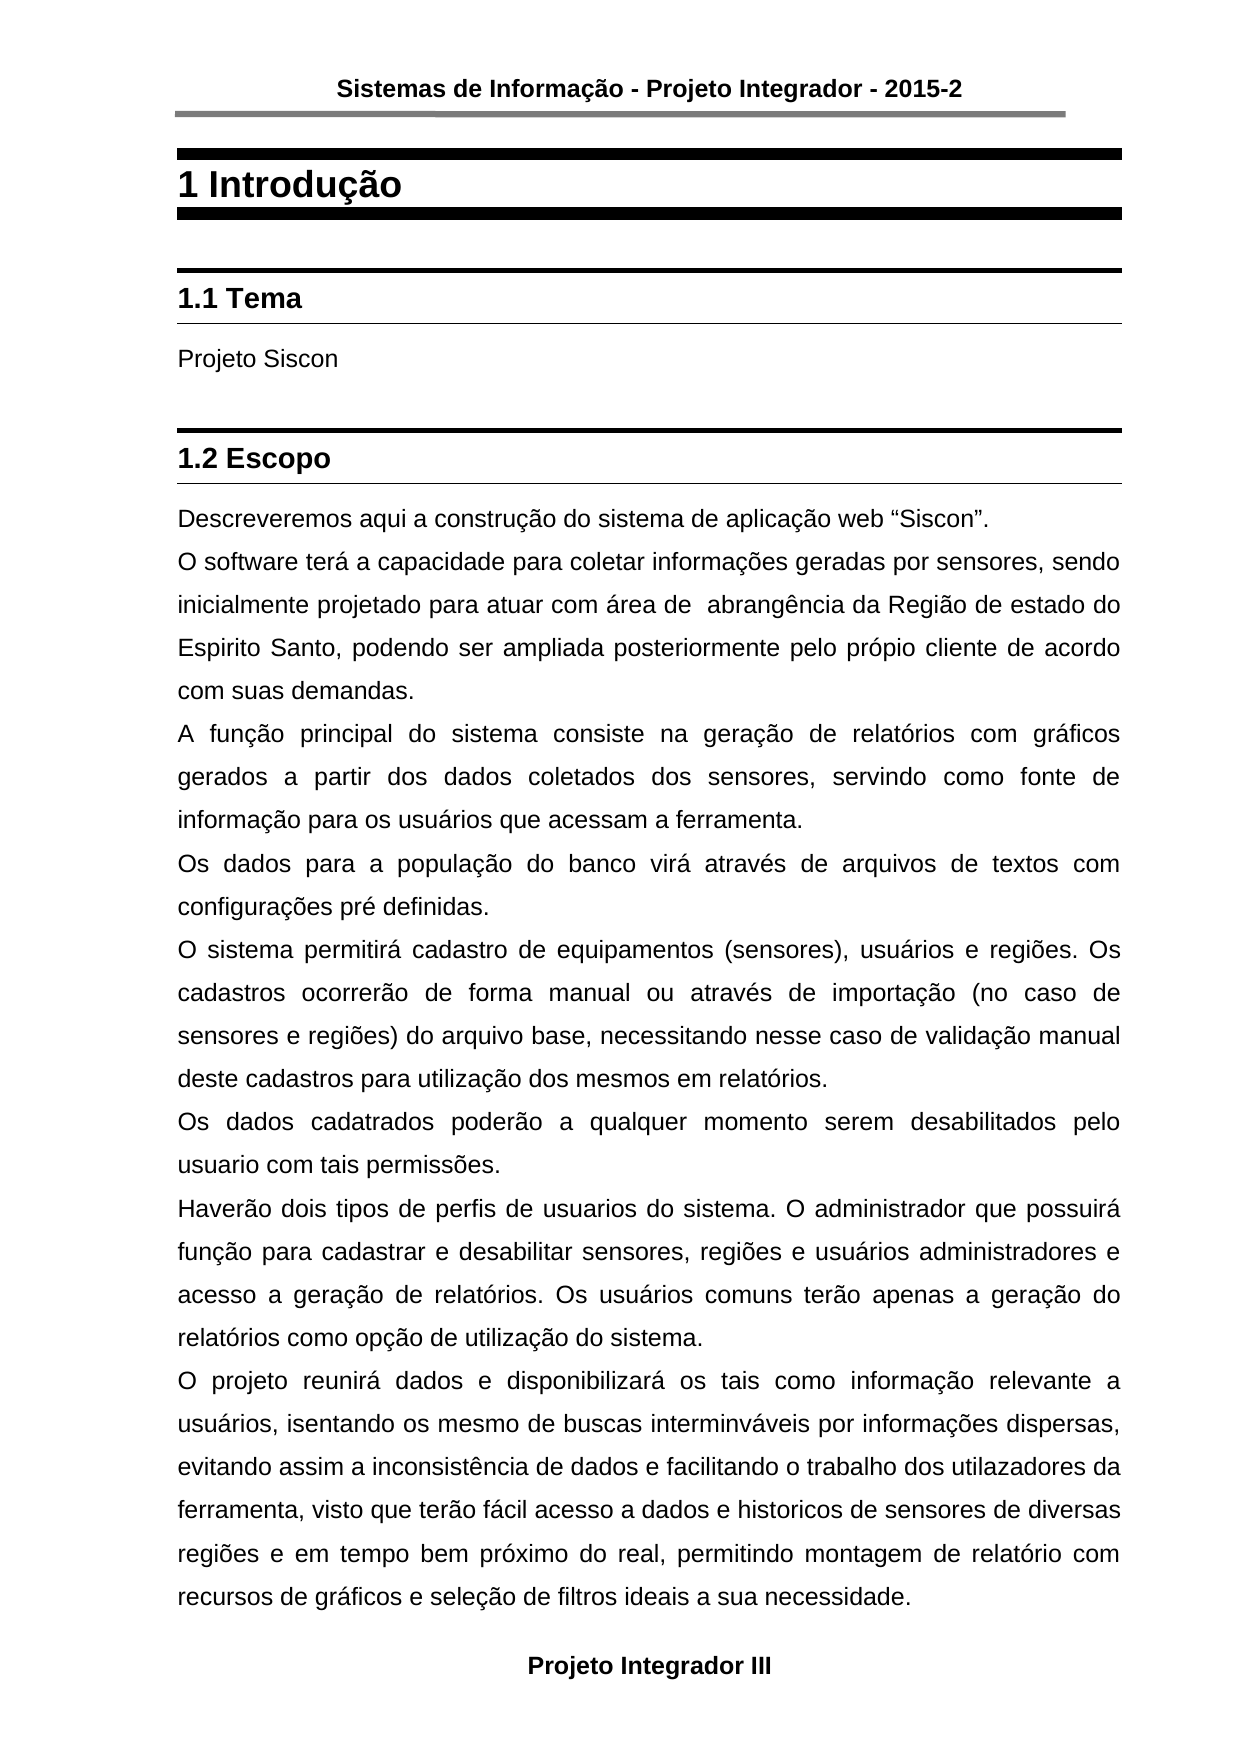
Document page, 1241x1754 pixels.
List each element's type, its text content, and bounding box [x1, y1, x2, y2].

text Descreveremos aqui a construção do sistema de aplicação web “Siscon”. [177, 503, 1122, 532]
text A função principal do sistema consiste na geração de relatórios com gráficos gerados a partir dos dados coletados dos sensores, servindo como fonte de informação para os usuários que acessam a ferramenta. [177, 719, 1122, 834]
text Os dados cadatrados poderão a qualquer momento serem desabilitados pelo usuario com tais permissões. [177, 1107, 1122, 1179]
text Projeto Siscon [177, 343, 1122, 372]
text O software terá a capacidade para coletar informações geradas por sensores, sendo inicialmente projetado para atuar com área de abrangência da Região de estado do Espirito Santo, podendo ser ampliada posteriormente pelo própio cliente de acordo com suas demandas. [177, 547, 1122, 705]
text Haverão dois tipos de perfis de usuarios do sistema. O administrador que possuirá função para cadastrar e desabilitar sensores, regiões e usuários administradores e acesso a geração de relatórios. Os usuários comuns terão apenas a geração do relatórios como opção de utilização do sistema. [177, 1193, 1122, 1352]
subtitle 1.2 Escopo [177, 433, 1122, 483]
subtitle 1 Introdução [177, 160, 1122, 207]
text O projeto reunirá dados e disponibilizará os tais como informação relevante a usuários, isentando os mesmo de buscas interminváveis por informações dispersas, evitando assim a inconsistência de dados e facilitando o trabalho dos utilazadores da ferramenta, visto que terão fácil acesso a dados e historicos de sensores de diversas regiões e em tempo bem próximo do real, permitindo montagem de relatório com recursos de gráficos e seleção de filtros ideais a sua necessidade. [177, 1366, 1122, 1610]
text Os dados para a população do banco virá através de arquivos de textos com configurações pré definidas. [177, 848, 1122, 920]
subtitle 1.1 Tema [177, 273, 1122, 323]
text O sistema permitirá cadastro de equipamentos (sensores), usuários e regiões. Os cadastros ocorrerão de forma manual ou através de importação (no caso de sensores e regiões) do arquivo base, necessitando nesse caso de validação manual deste cadastros para utilização dos mesmos em relatórios. [177, 935, 1122, 1093]
